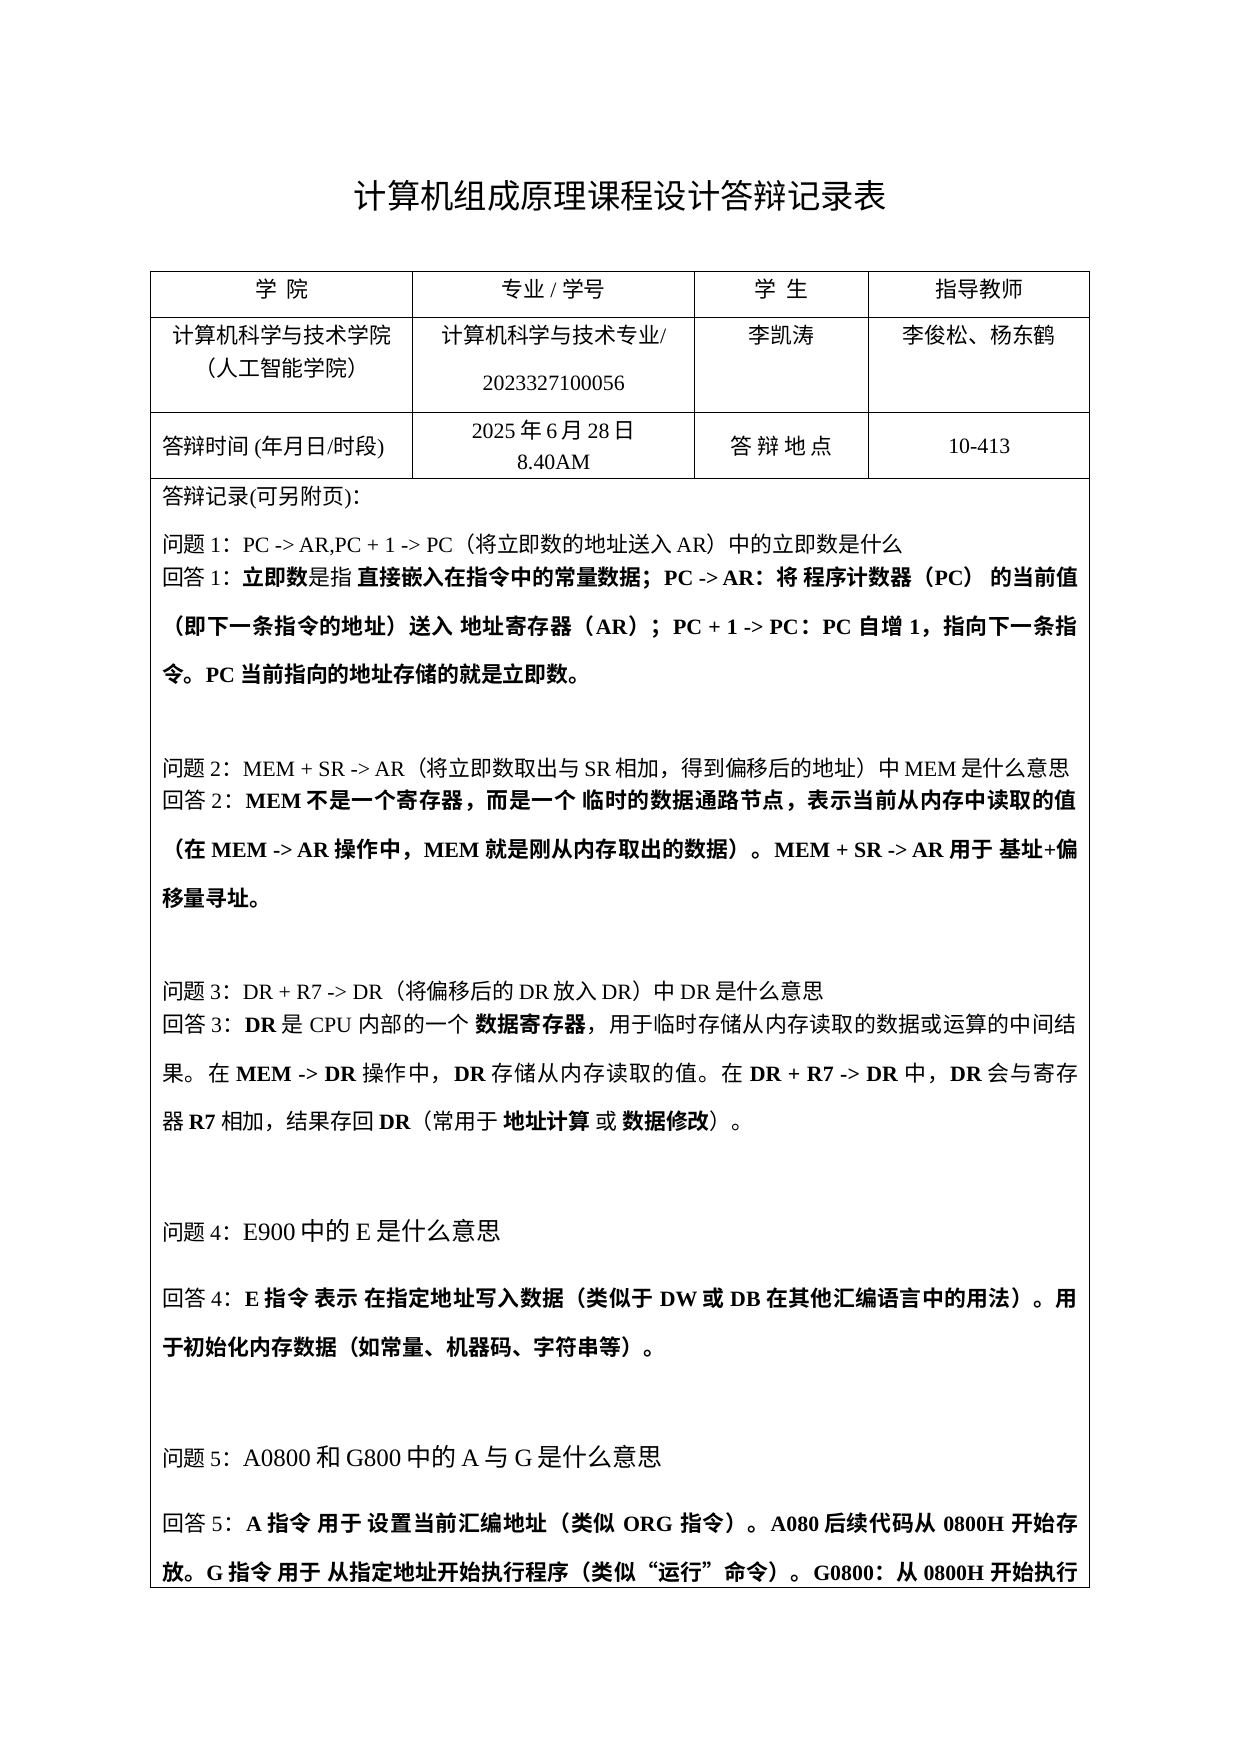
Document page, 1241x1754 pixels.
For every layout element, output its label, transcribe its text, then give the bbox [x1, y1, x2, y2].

table_header 学 院 [151, 272, 412, 317]
text 计算机组成原理课程设计答辩记录表 [187, 162, 1053, 227]
table_cell 计算机科学与技术学院（人工智能学院） [151, 318, 412, 412]
table_cell 2025年6月28日 8.40AM [413, 413, 694, 478]
table_cell 10-413 [869, 413, 1089, 478]
table_cell 李凯涛 [695, 318, 868, 412]
table_cell 答 辩 地 点 [695, 413, 868, 478]
table_header 专业 / 学号 [413, 272, 694, 317]
table_cell 李俊松、杨东鹤 [869, 318, 1089, 412]
table_cell 答辩时间 (年月日/时段) [151, 413, 412, 478]
table_cell 计算机科学与技术专业/2023327100056 [413, 318, 694, 412]
table_header 指导教师 [869, 272, 1089, 317]
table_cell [151, 479, 1089, 1587]
table_header 学 生 [695, 272, 868, 317]
